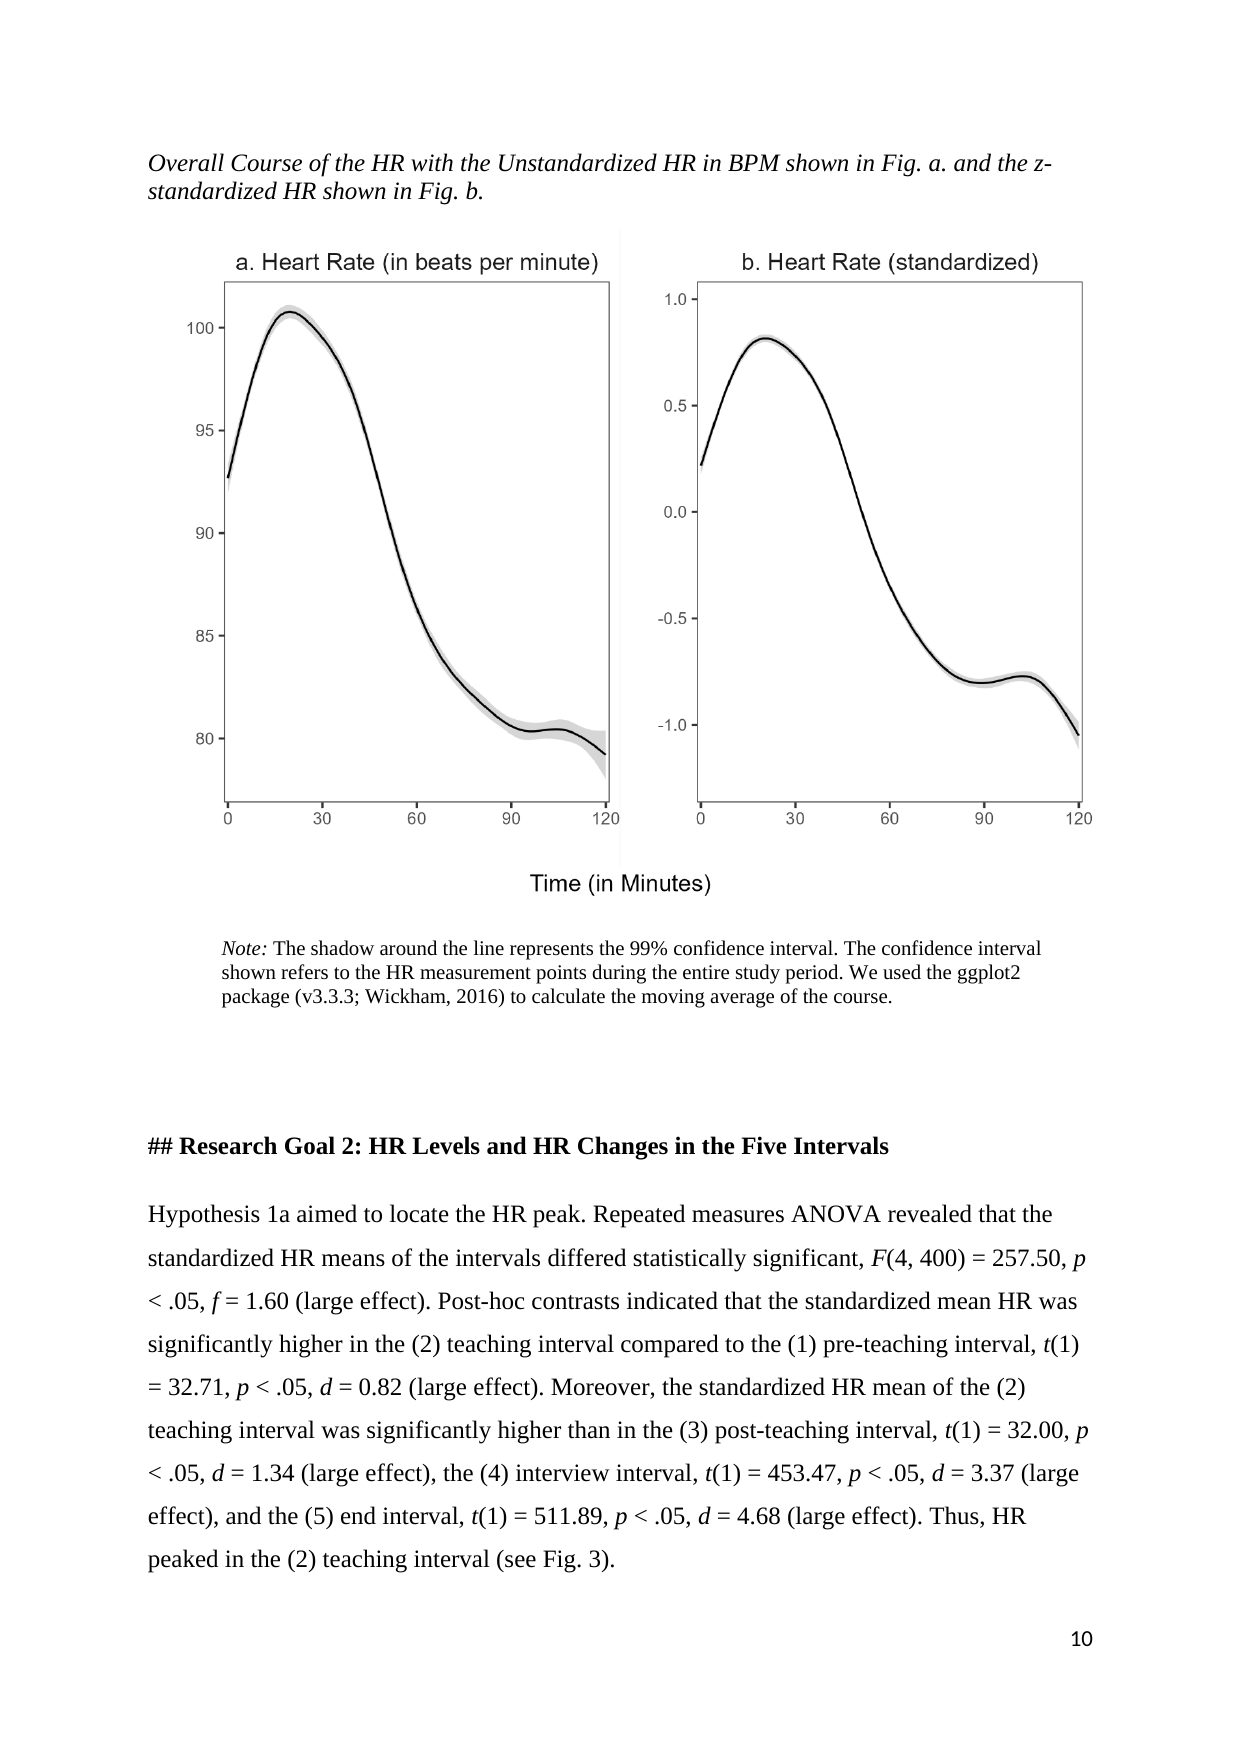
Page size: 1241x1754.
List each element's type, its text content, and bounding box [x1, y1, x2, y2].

text Overall Course of the HR with the Unstandardized HR in BPM shown in Fig. a. and the z-standardized HR shown in Fig. b. [148, 148, 1093, 205]
picture [147, 230, 1093, 898]
text Hypothesis 1a aimed to locate the HR peak. Repeated measures ANOVA revealed that the standardized HR means of the intervals differed statistically significant, F(4, 400) = 257.50, p < .05, f = 1.60 (large effect). Post-hoc contrasts indicated that the standardized mean HR was significantly higher in the (2) teaching interval compared to the (1) pre-teaching interval, t(1) = 32.71, p < .05, d = 0.82 (large effect). Moreover, the standardized HR mean of the (2) teaching interval was significantly higher than in the (3) post-teaching interval, t(1) = 32.00, p < .05, d = 1.34 (large effect), the (4) interview interval, t(1) = 453.47, p < .05, d = 3.37 (large effect), and the (5) end interval, t(1) = 511.89, p < .05, d = 4.68 (large effect). Thus, HR peaked in the (2) teaching interval (see Fig. 3). [148, 1199, 1093, 1573]
text ## Research Goal 2: HR Levels and HR Changes in the Five Intervals [148, 1131, 1093, 1160]
text Note: The shadow around the line represents the 99% confidence interval. The confidence interval shown refers to the HR measurement points during the entire study period. We used the ggplot2 package (v3.3.3; Wickham, 2016) to calculate the moving average of the course. [221, 936, 1093, 1008]
